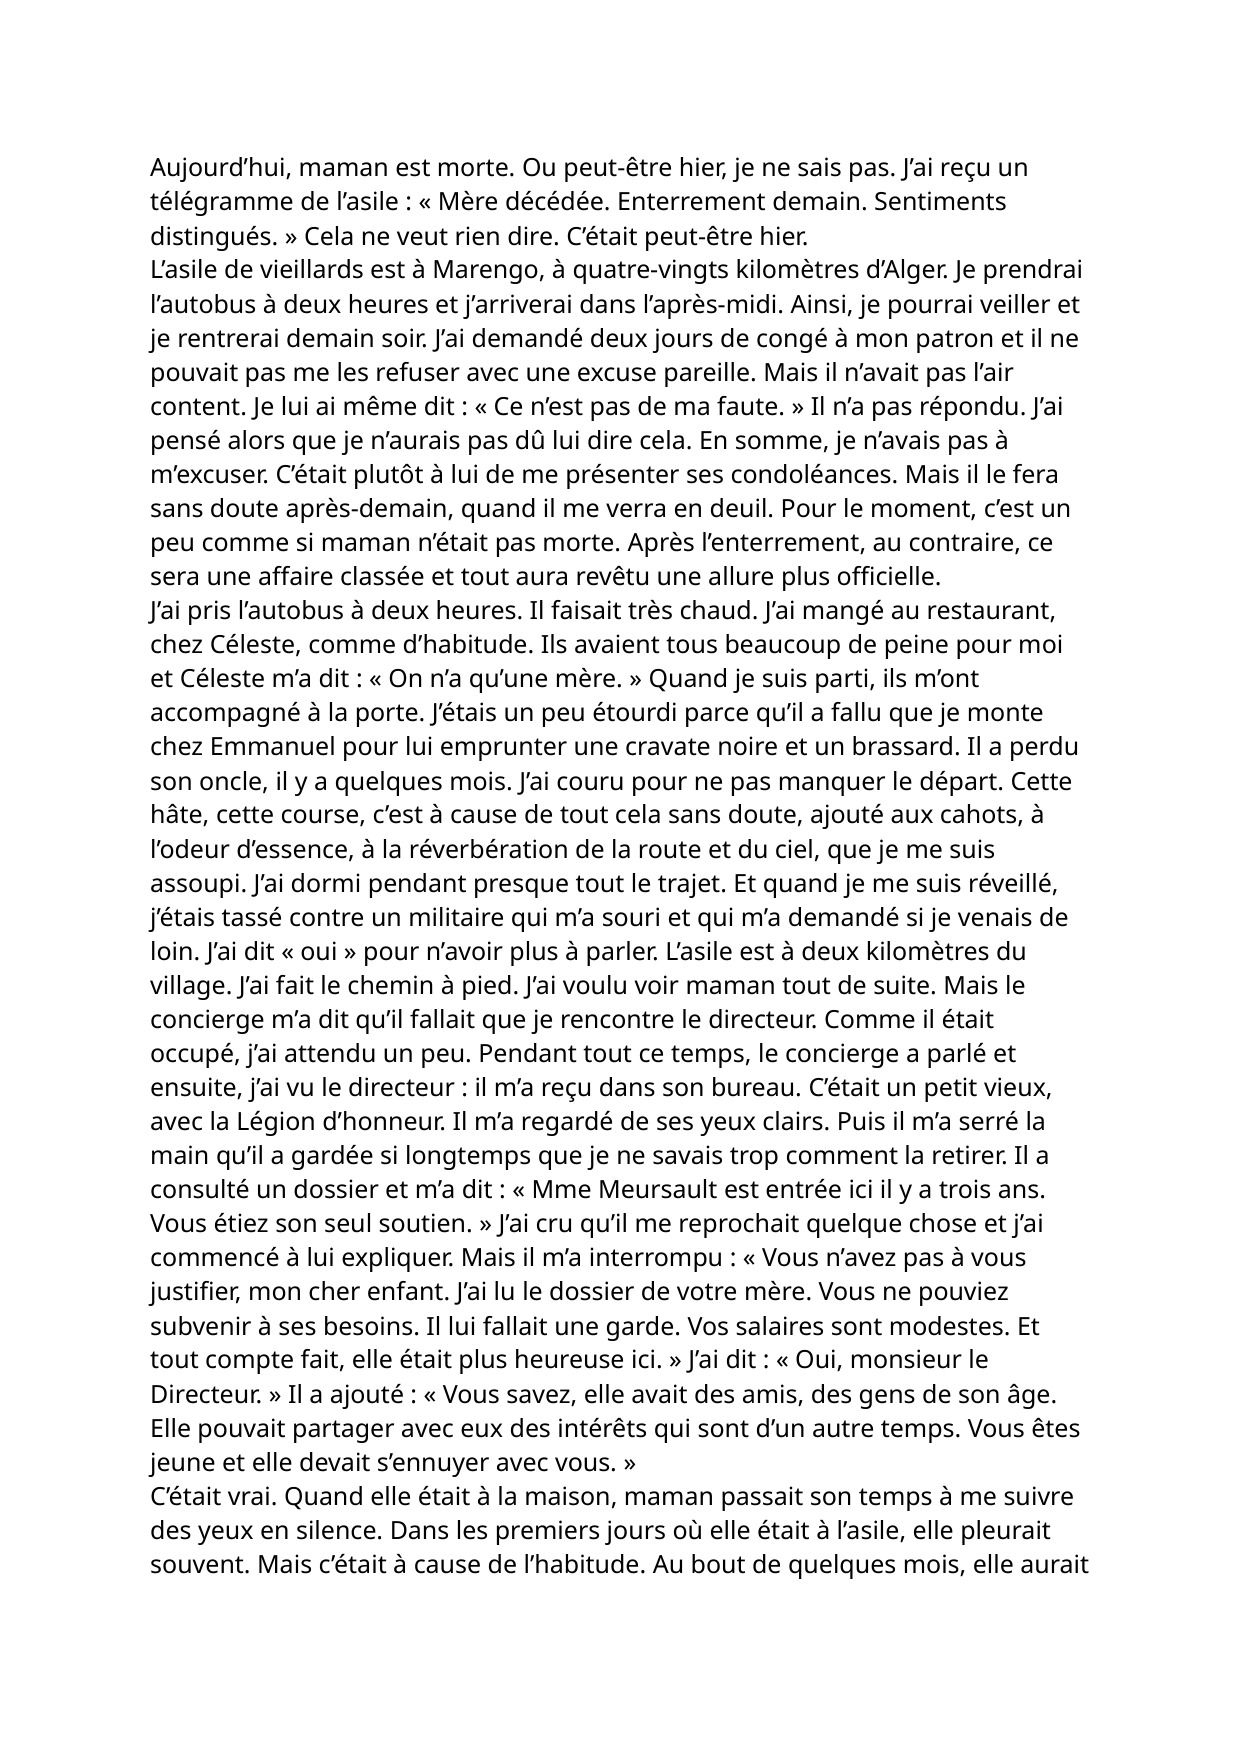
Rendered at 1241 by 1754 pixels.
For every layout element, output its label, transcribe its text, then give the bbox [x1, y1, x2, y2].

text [150, 1478, 1090, 1581]
text J’ai pris l’autobus à deux heures. Il faisait très chaud. J’ai mangé au restaurant, chez Céleste, comme d’habitude. Ils avaient tous beaucoup de peine pour moi et Céleste m’a dit : « On n’a qu’une mère. » Quand je suis parti, ils m’ont accompagné à la porte. J’étais un peu étourdi parce qu’il a fallu que je monte chez Emmanuel pour lui emprunter une cravate noire et un brassard. Il a perdu son oncle, il y a quelques mois. J’ai couru pour ne pas manquer le départ. Cette hâte, cette course, c’est à cause de tout cela sans doute, ajouté aux cahots, à l’odeur d’essence, à la réverbération de la route et du ciel, que je me suis assoupi. J’ai dormi pendant presque tout le trajet. Et quand je me suis réveillé, j’étais tassé contre un militaire qui m’a souri et qui m’a demandé si je venais de loin. J’ai dit « oui » pour n’avoir plus à parler. L’asile est à deux kilomètres du village. J’ai fait le chemin à pied. J’ai voulu voir maman tout de suite. Mais le concierge m’a dit qu’il fallait que je rencontre le directeur. Comme il était occupé, j’ai attendu un peu. Pendant tout ce temps, le concierge a parlé et ensuite, j’ai vu le directeur : il m’a reçu dans son bureau. C’était un petit vieux, avec la Légion d’honneur. Il m’a regardé de ses yeux clairs. Puis il m’a serré la main qu’il a gardée si longtemps que je ne savais trop comment la retirer. Il a consulté un dossier et m’a dit : « Mme Meursault est entrée ici il y a trois ans. Vous étiez son seul soutien. » J’ai cru qu’il me reprochait quelque chose et j’ai commencé à lui expliquer. Mais il m’a interrompu : « Vous n’avez pas à vous justifier, mon cher enfant. J’ai lu le dossier de votre mère. Vous ne pouviez subvenir à ses besoins. Il lui fallait une garde. Vos salaires sont modestes. Et tout compte fait, elle était plus heureuse ici. » J’ai dit : « Oui, monsieur le Directeur. » Il a ajouté : « Vous savez, elle avait des amis, des gens de son âge. Elle pouvait partager avec eux des intérêts qui sont d’un autre temps. Vous êtes jeune et elle devait s’ennuyer avec vous. » [150, 593, 1090, 1478]
text Aujourd’hui, maman est morte. Ou peut-être hier, je ne sais pas. J’ai reçu un télégramme de l’asile : « Mère décédée. Enterrement demain. Sentiments distingués. » Cela ne veut rien dire. C’était peut-être hier. [150, 150, 1090, 252]
text L’asile de vieillards est à Marengo, à quatre-vingts kilomètres d’Alger. Je prendrai l’autobus à deux heures et j’arriverai dans l’après-midi. Ainsi, je pourrai veiller et je rentrerai demain soir. J’ai demandé deux jours de congé à mon patron et il ne pouvait pas me les refuser avec une excuse pareille. Mais il n’avait pas l’air content. Je lui ai même dit : « Ce n’est pas de ma faute. » Il n’a pas répondu. J’ai pensé alors que je n’aurais pas dû lui dire cela. En somme, je n’avais pas à m’excuser. C’était plutôt à lui de me présenter ses condoléances. Mais il le fera sans doute après-demain, quand il me verra en deuil. Pour le moment, c’est un peu comme si maman n’était pas morte. Après l’enterrement, au contraire, ce sera une affaire classée et tout aura revêtu une allure plus officielle. [150, 252, 1090, 593]
